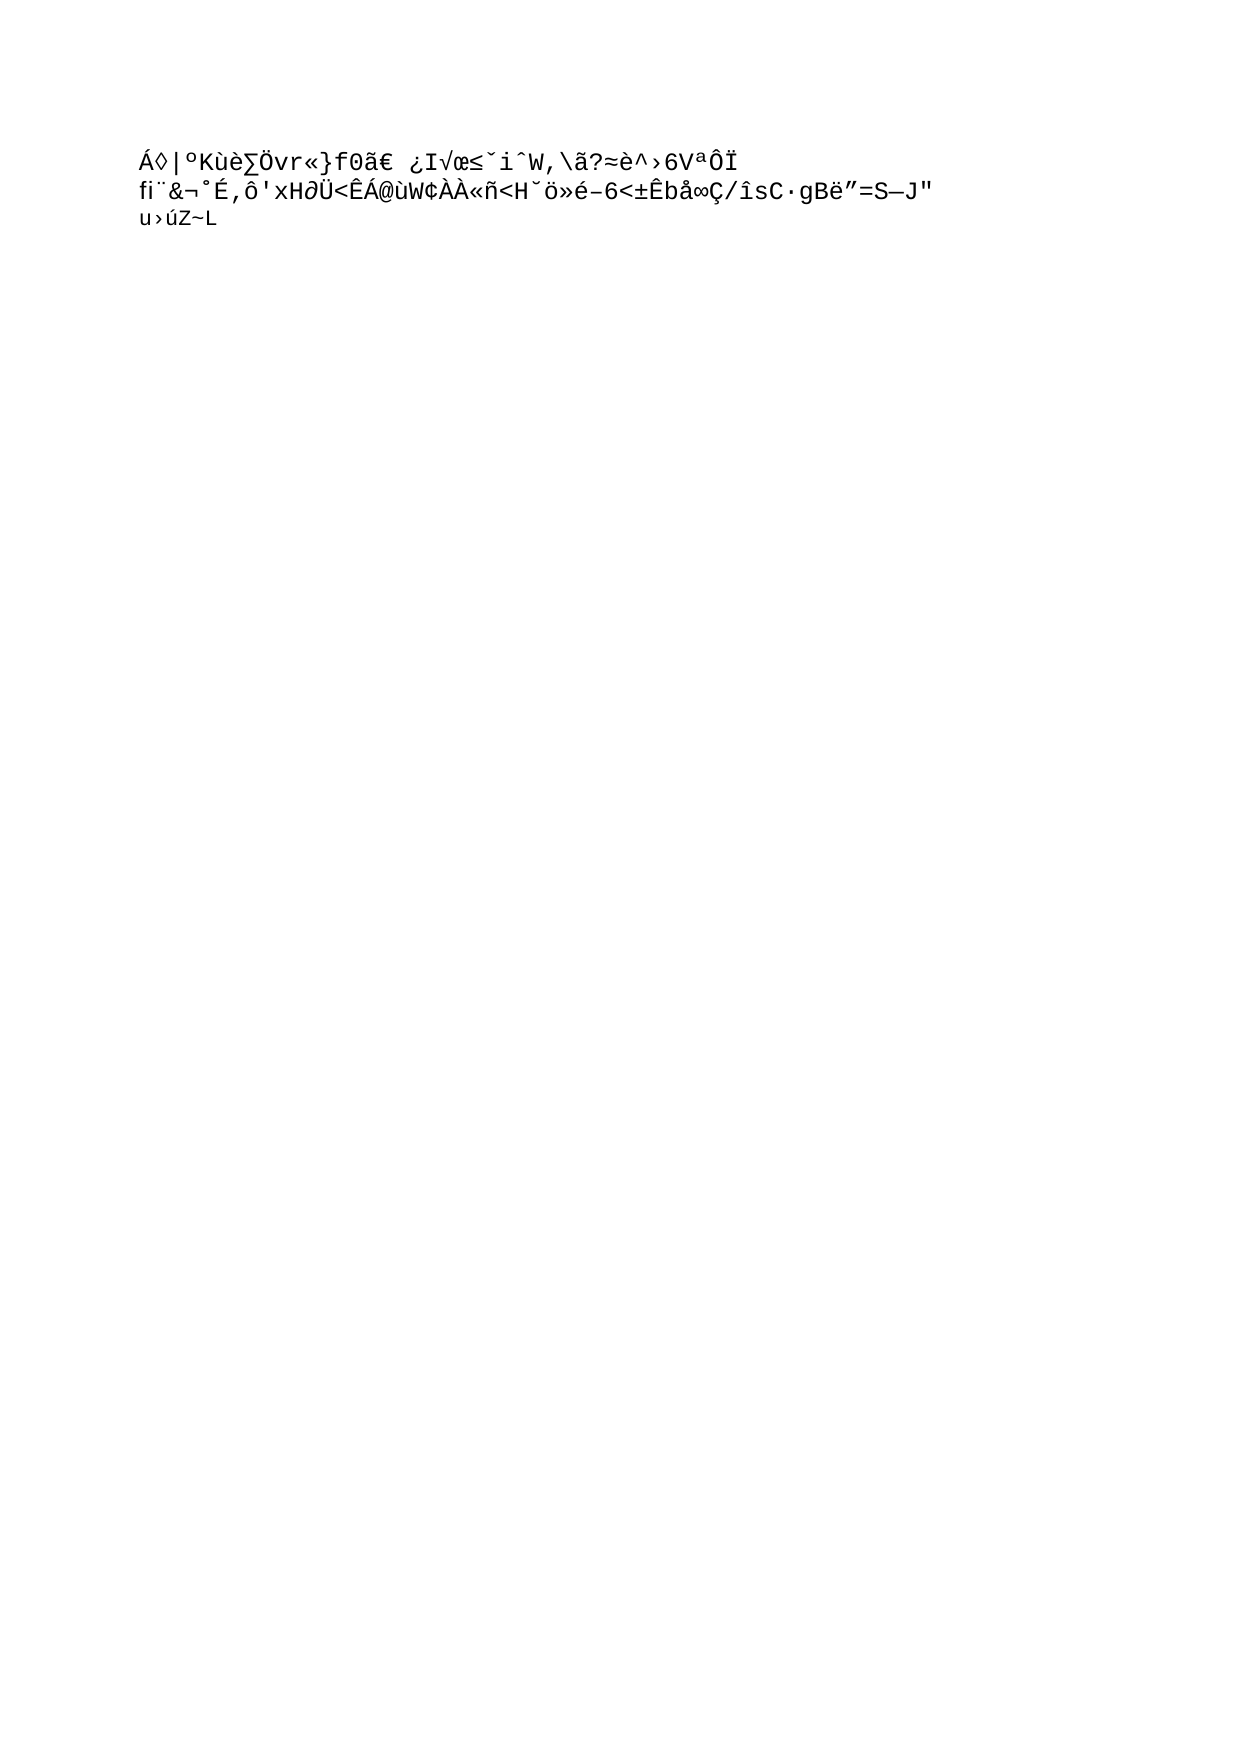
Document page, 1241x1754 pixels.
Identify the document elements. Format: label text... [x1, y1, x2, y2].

text u›úZ~L˙4b¨¿•`SÄ¢4∫sôﬂ”ñõÄ\>úMê_åF- ØøÔ´wAÛac¬‰πi‘‚¿erÀ6;}1 . [139, 207, 1101, 231]
